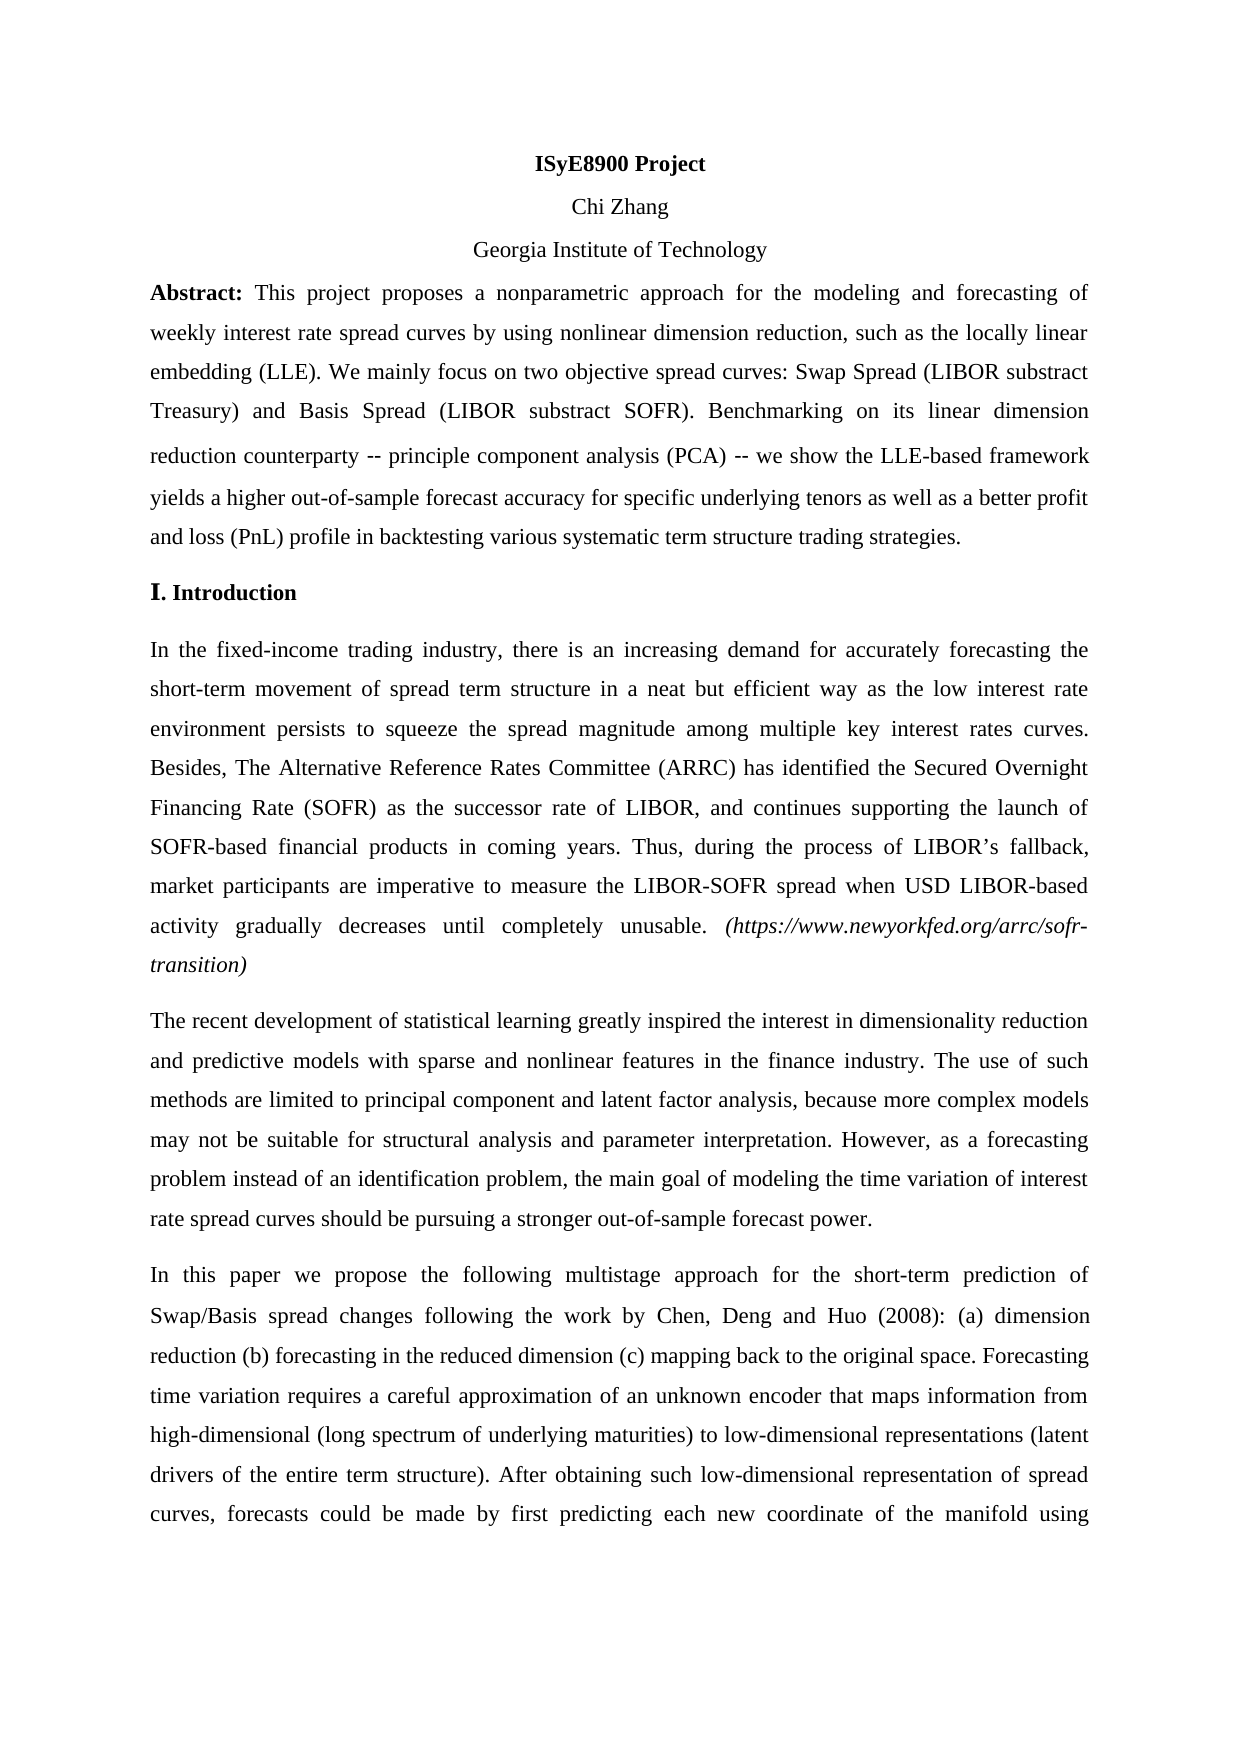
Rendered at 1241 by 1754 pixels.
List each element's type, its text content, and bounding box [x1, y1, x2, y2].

text Abstract: This project proposes a nonparametric approach for the modeling and forecasting of weekly interest rate spread curves by using nonlinear dimension reduction, such as the locally linear embedding (LLE). We mainly focus on two objective spread curves: Swap Spread (LIBOR substract Treasury) and Basis Spread (LIBOR substract SOFR). Benchmarking on its linear dimension reduction counterparty -- principle component analysis (PCA) -- we show the LLE-based framework yields a higher out-of-sample forecast accuracy for specific underlying tenors as well as a better profit and loss (PnL) profile in backtesting various systematic term structure trading strategies. [150, 279, 1090, 550]
text Ⅰ. Introduction [150, 579, 1090, 606]
text In the fixed-income trading industry, there is an increasing demand for accurately forecasting the short-term movement of spread term structure in a neat but efficient way as the low interest rate environment persists to squeeze the spread magnitude among multiple key interest rates curves. Besides, The Alternative Reference Rates Committee (ARRC) has identified the Secured Overnight Financing Rate (SOFR) as the successor rate of LIBOR, and continues supporting the launch of SOFR-based financial products in coming years. Thus, during the process of LIBOR’s fallback, market participants are imperative to measure the LIBOR-SOFR spread when USD LIBOR-based activity gradually decreases until completely unusable. (https://www.newyorkfed.org/arrc/sofr-transition) [150, 636, 1090, 978]
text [150, 1261, 1090, 1527]
text ISyE8900 Project [150, 150, 1090, 176]
text Georgia Institute of Technology [150, 236, 1090, 262]
text The recent development of statistical learning greatly inspired the interest in dimensionality reduction and predictive models with sparse and nonlinear features in the finance industry. The use of such methods are limited to principal component and latent factor analysis, because more complex models may not be suitable for structural analysis and parameter interpretation. However, as a forecasting problem instead of an identification problem, the main goal of modeling the time variation of interest rate spread curves should be pursuing a stronger out-of-sample forecast power. [150, 1008, 1090, 1231]
text Chi Zhang [150, 193, 1090, 219]
